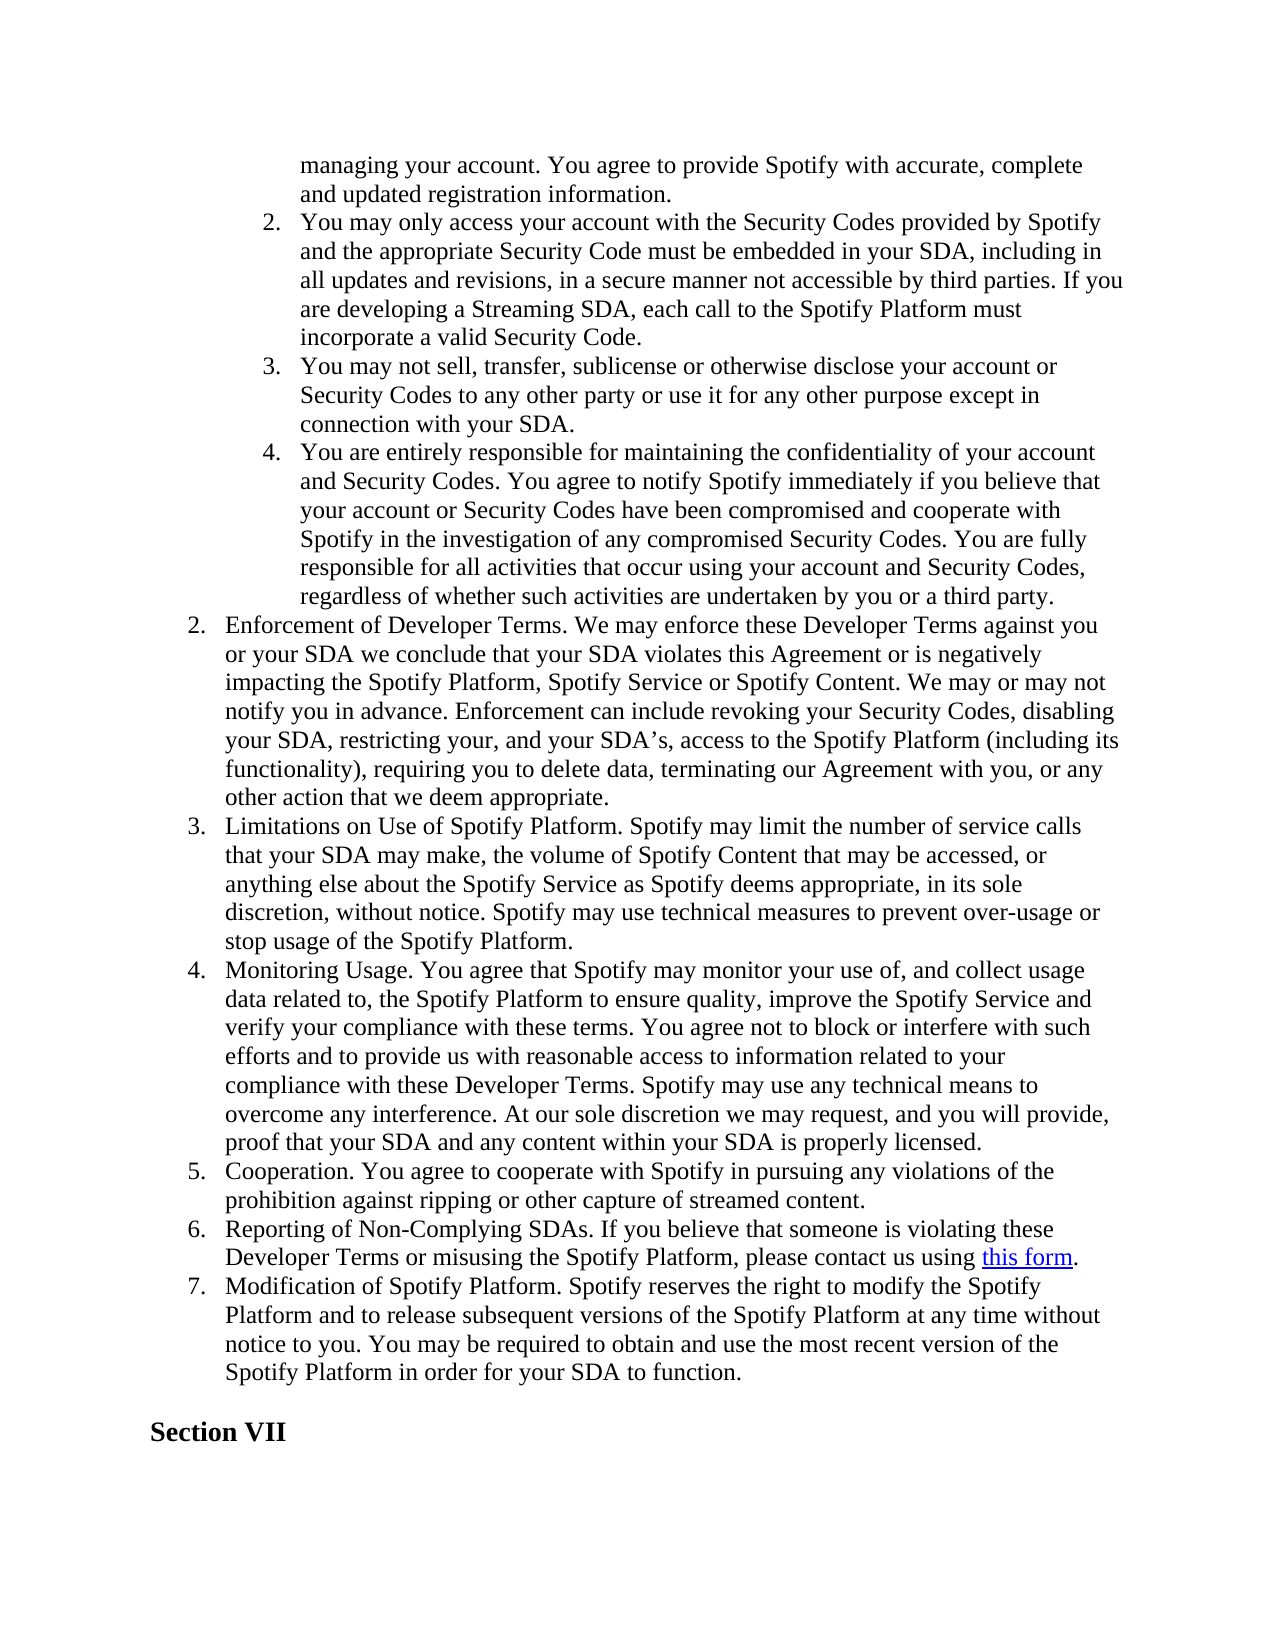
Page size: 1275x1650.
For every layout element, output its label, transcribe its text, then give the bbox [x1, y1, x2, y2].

list Monitoring Usage. You agree that Spotify may monitor your use of, and collect usage data related to, the Spotify Platform to ensure quality, improve the Spotify Service and verify your compliance with these terms. You agree not to block or interfere with such efforts and to provide us with reasonable access to information related to your compliance with these Developer Terms. Spotify may use any technical means to overcome any interference. At our sole discretion we may request, and you will provide, proof that your SDA and any content within your SDA is properly licensed. [187, 955, 1125, 1156]
list Reporting of Non-Complying SDAs. If you believe that someone is violating these Developer Terms or misusing the Spotify Platform, please contact us using this form. [187, 1214, 1125, 1271]
list You may not sell, transfer, sublicense or otherwise disclose your account or Security Codes to any other party or use it for any other purpose except in connection with your SDA. [262, 351, 1125, 437]
list Cooperation. You agree to cooperate with Spotify in pursuing any violations of the prohibition against ripping or other capture of streamed content. [187, 1156, 1125, 1214]
text Section VII [150, 1415, 1125, 1448]
list Enforcement of Developer Terms. We may enforce these Developer Terms against you or your SDA we conclude that your SDA violates this Agreement or is negatively impacting the Spotify Platform, Spotify Service or Spotify Content. We may or may not notify you in advance. Enforcement can include revoking your Security Codes, disabling your SDA, restricting your, and your SDA’s, access to the Spotify Platform (including its functionality), requiring you to delete data, terminating our Agreement with you, or any other action that we deem appropriate. [187, 610, 1125, 811]
list You may only access your account with the Security Codes provided by Spotify and the appropriate Security Code must be embedded in your SDA, including in all updates and revisions, in a secure manner not accessible by third parties. If you are developing a Streaming SDA, each call to the Spotify Platform must incorporate a valid Security Code. [262, 207, 1125, 351]
list Modification of Spotify Platform. Spotify reserves the right to modify the Spotify Platform and to release subsequent versions of the Spotify Platform at any time without notice to you. You may be required to obtain and use the most recent version of the Spotify Platform in order for your SDA to function. [187, 1271, 1125, 1386]
list Limitations on Use of Spotify Platform. Spotify may limit the number of service calls that your SDA may make, the volume of Spotify Content that may be accessed, or anything else about the Spotify Service as Spotify deems appropriate, in its sole discretion, without notice. Spotify may use technical measures to prevent over-usage or stop usage of the Spotify Platform. [187, 811, 1125, 955]
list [262, 150, 1125, 207]
list You are entirely responsible for maintaining the confidentiality of your account and Security Codes. You agree to notify Spotify immediately if you believe that your account or Security Codes have been compromised and cooperate with Spotify in the investigation of any compromised Security Codes. You are fully responsible for all activities that occur using your account and Security Codes, regardless of whether such activities are undertaken by you or a third party. [262, 437, 1125, 610]
